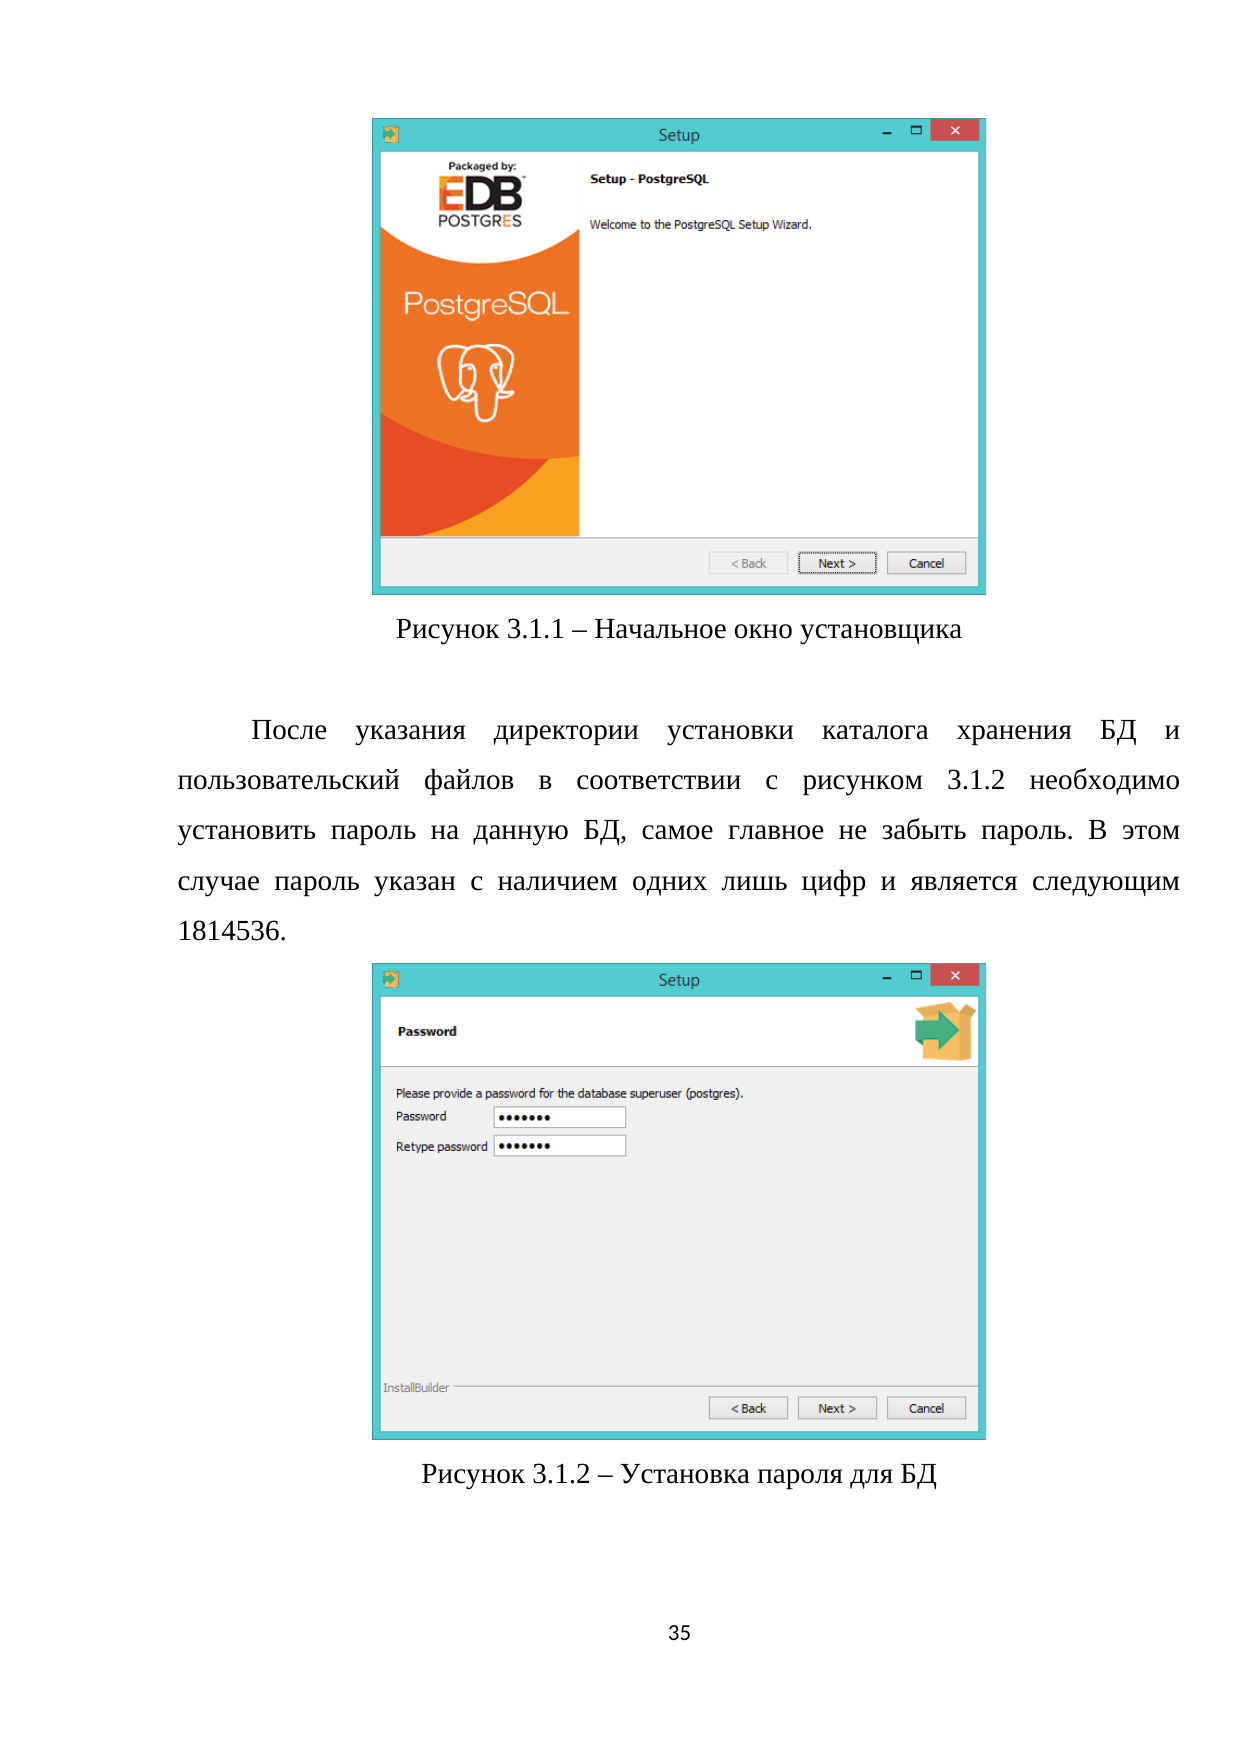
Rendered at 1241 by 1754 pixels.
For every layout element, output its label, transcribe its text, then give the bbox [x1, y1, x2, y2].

text После указания директории установки каталога хранения БД и пользовательский файлов в соответствии с рисунком 3.1.2 необходимо установить пароль на данную БД, самое главное не забыть пароль. В этом случае пароль указан с наличием одних лишь цифр и является следующим 1814536. [177, 712, 1181, 947]
picture [372, 963, 987, 1440]
text Рисунок 3.1.2 – Установка пароля для БД [177, 1457, 1181, 1490]
text Рисунок 3.1.1 – Начальное окно установщика [177, 611, 1181, 645]
picture [372, 118, 987, 595]
